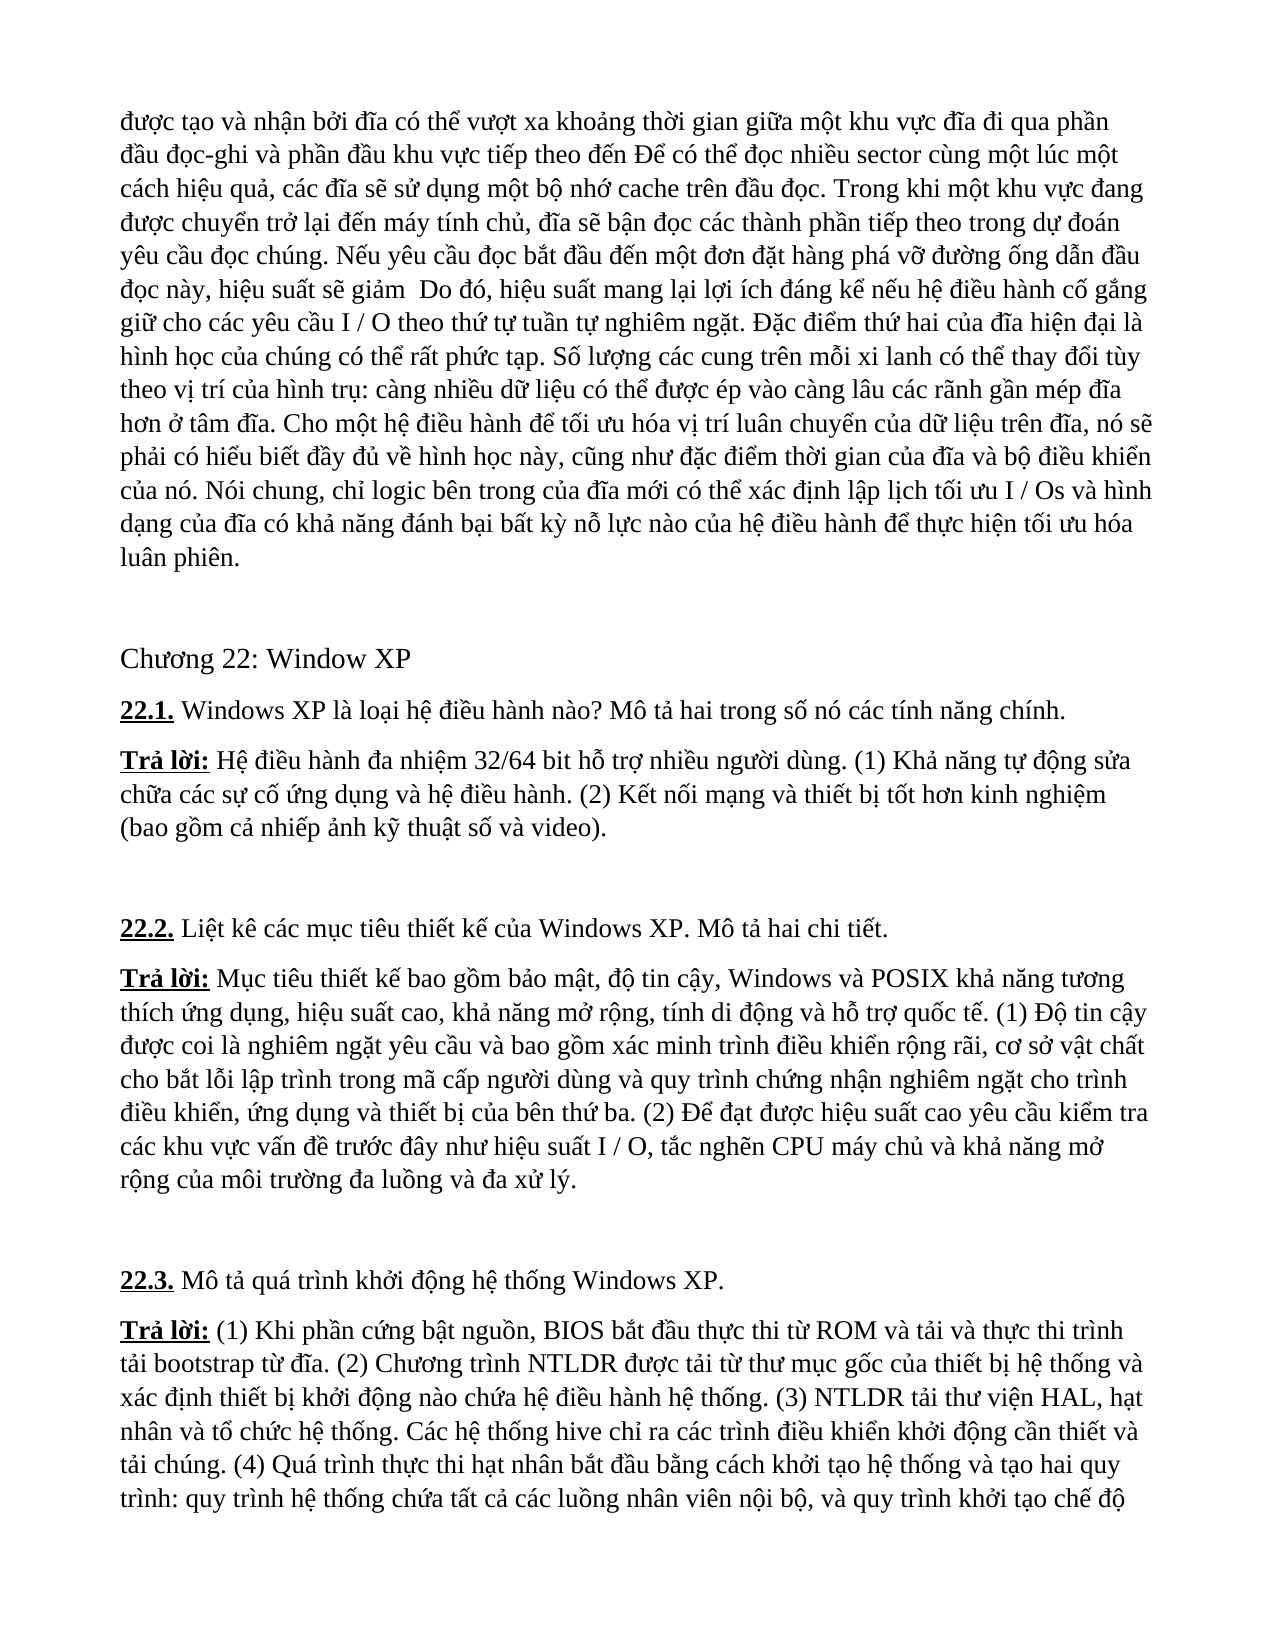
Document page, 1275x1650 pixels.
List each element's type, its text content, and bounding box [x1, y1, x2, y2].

text 22.1. Windows XP là loại hệ điều hành nào? Mô tả hai trong số nó các tính năng chính. [120, 694, 1155, 725]
text Trả lời: Hệ điều hành đa nhiệm 32/64 bit hỗ trợ nhiều người dùng. (1) Khả năng tự động sửa chữa các sự cố ứng dụng và hệ điều hành. (2) Kết nối mạng và thiết bị tốt hơn kinh nghiệm (bao gồm cả nhiếp ảnh kỹ thuật số và video). [120, 744, 1155, 843]
text 22.2. Liệt kê các mục tiêu thiết kế của Windows XP. Mô tả hai chi tiết. [120, 912, 1155, 943]
text Chương 22: Window XP [120, 641, 1155, 675]
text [120, 105, 1155, 572]
text Trả lời: Mục tiêu thiết kế bao gồm bảo mật, độ tin cậy, Windows và POSIX khả năng tương thích ứng dụng, hiệu suất cao, khả năng mở rộng, tính di động và hỗ trợ quốc tế. (1) Độ tin cậy được coi là nghiêm ngặt yêu cầu và bao gồm xác minh trình điều khiển rộng rãi, cơ sở vật chất cho bắt lỗi lập trình trong mã cấp người dùng và quy trình chứng nhận nghiêm ngặt cho trình điều khiển, ứng dụng và thiết bị của bên thứ ba. (2) Để đạt được hiệu suất cao yêu cầu kiểm tra các khu vực vấn đề trước đây như hiệu suất I / O, tắc nghẽn CPU máy chủ và khả năng mở rộng của môi trường đa luồng và đa xử lý. [120, 962, 1155, 1194]
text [120, 1314, 1155, 1513]
text 22.3. Mô tả quá trình khởi động hệ thống Windows XP. [120, 1264, 1155, 1295]
